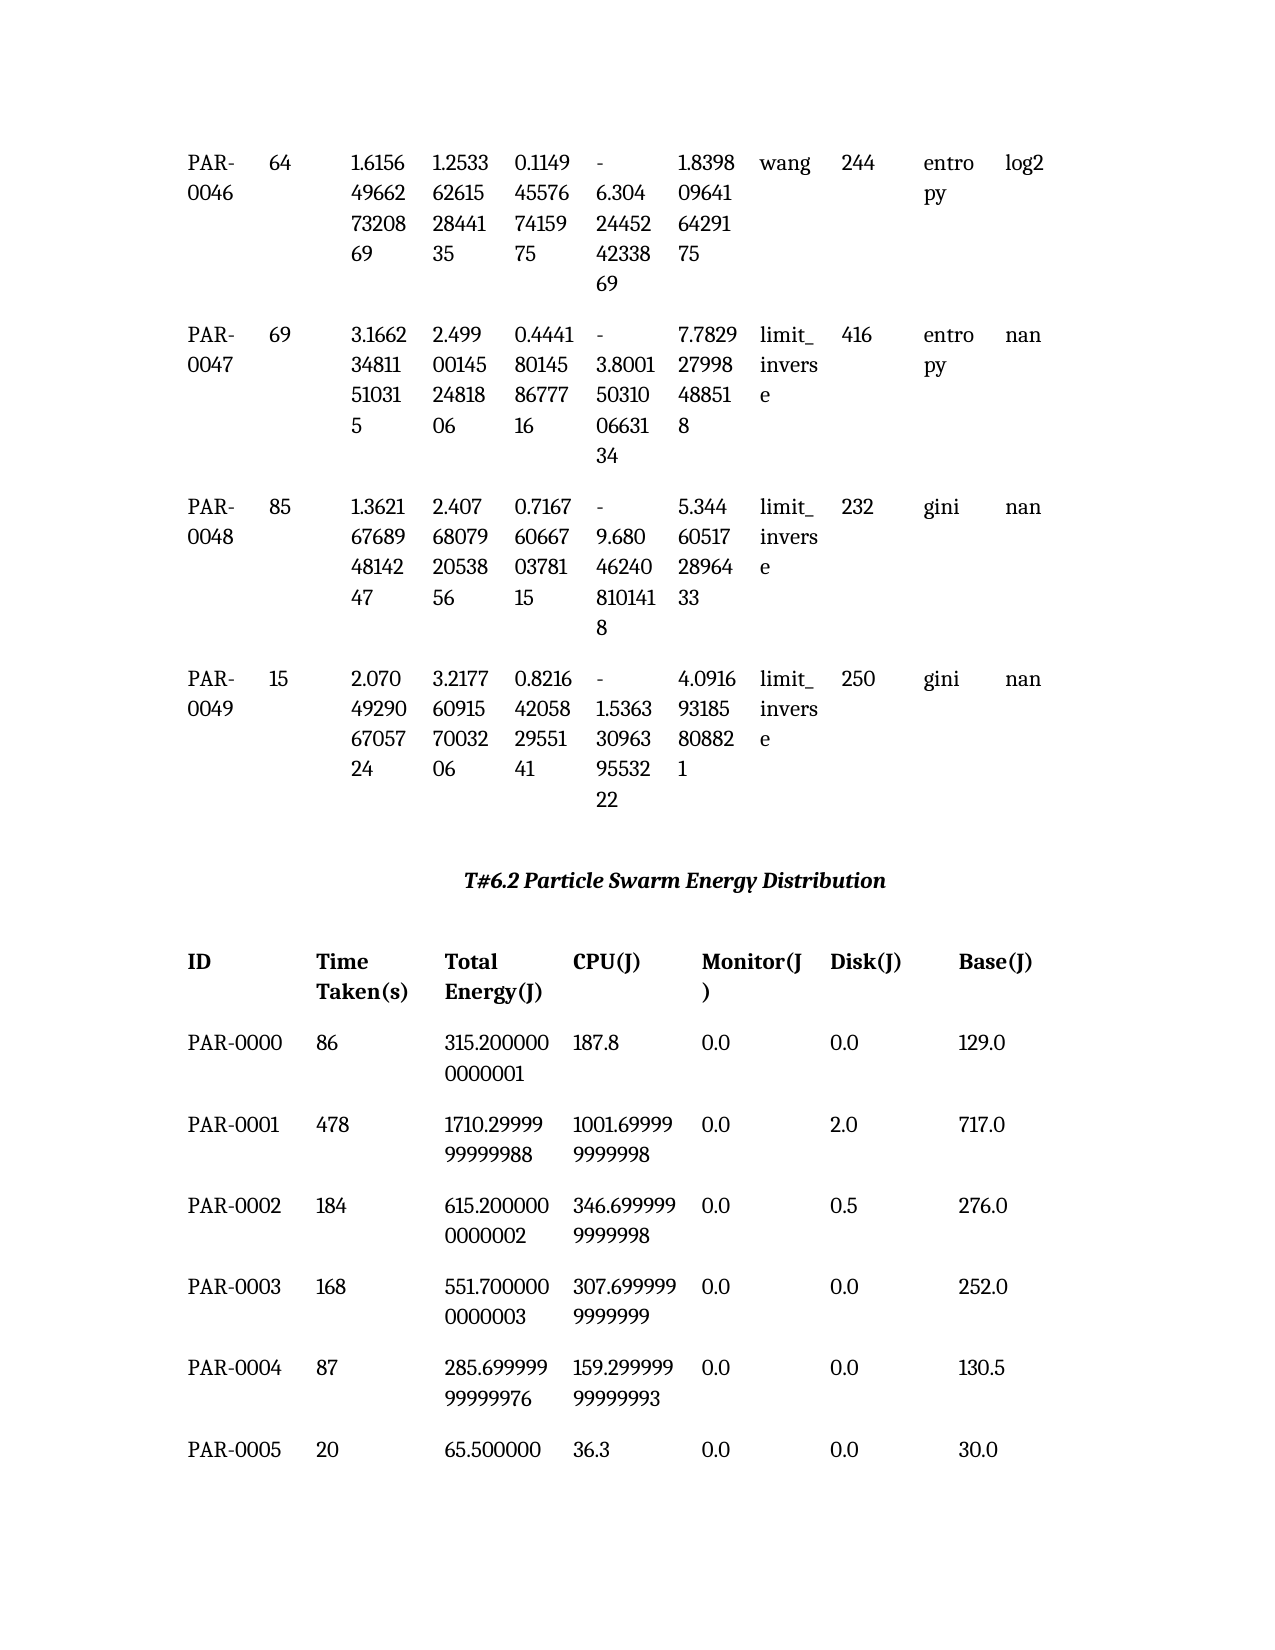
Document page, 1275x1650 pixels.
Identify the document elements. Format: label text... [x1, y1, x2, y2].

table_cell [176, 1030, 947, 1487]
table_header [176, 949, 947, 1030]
text T#6.2 Particle Swarm Energy Distribution [187, 837, 1087, 924]
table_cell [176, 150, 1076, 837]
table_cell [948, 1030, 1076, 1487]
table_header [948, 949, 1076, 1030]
